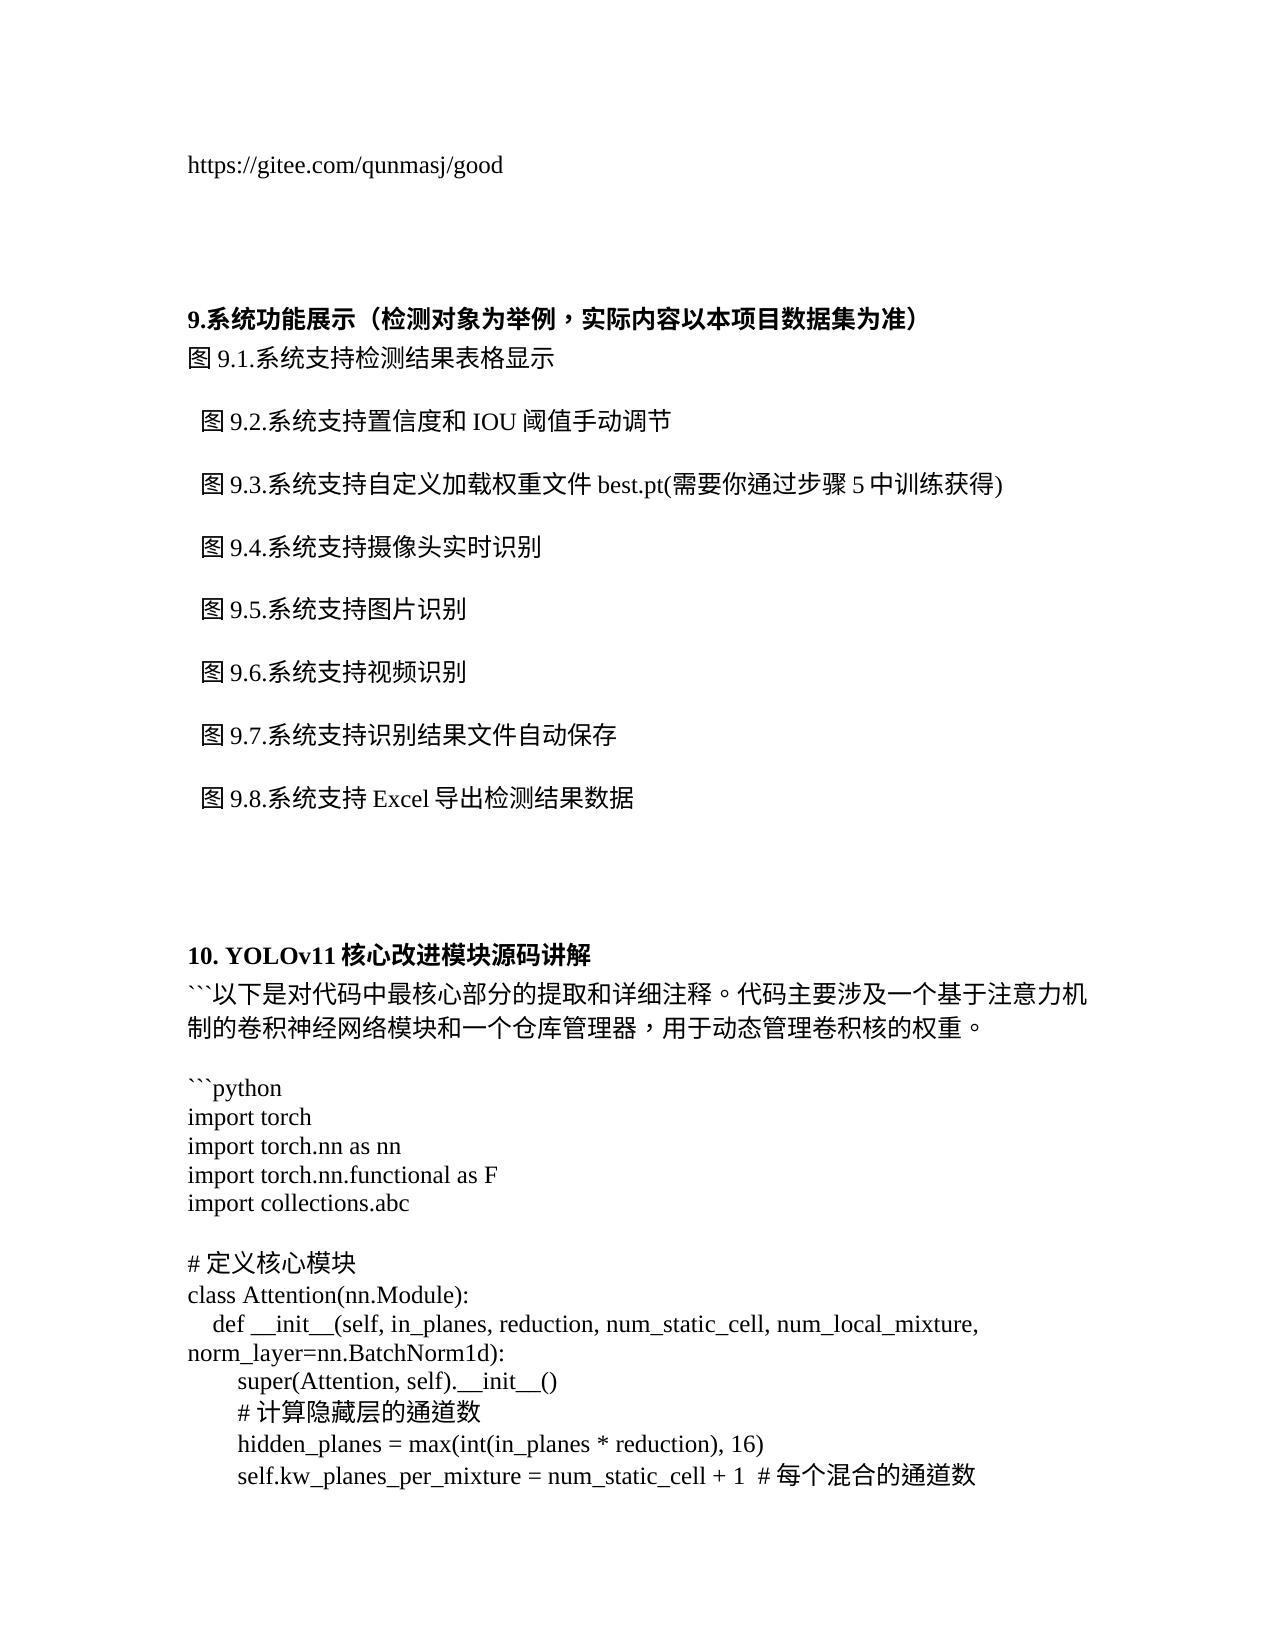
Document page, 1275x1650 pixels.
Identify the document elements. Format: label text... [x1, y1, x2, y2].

subtitle 10. YOLOv11核心改进模块源码讲解 [187, 937, 1087, 972]
text https://gitee.com/qunmasj/good [187, 150, 1087, 179]
subtitle 9.系统功能展示（检测对象为举例，实际内容以本项目数据集为准） [187, 302, 1087, 336]
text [187, 977, 1087, 1492]
text 图9.1.系统支持检测结果表格显示 图9.2.系统支持置信度和IOU阈值手动调节 图9.3.系统支持自定义加载权重文件best.pt(需要你通过步骤5中训练获得) 图9.4.系统支持摄像头实时识别 图9.5.系统支持图片识别 图9.6.系统支持视频识别 图9.7.系统支持识别结果文件自动保存 图9.8.系统支持Excel导出检测结果数据 [187, 341, 1087, 814]
